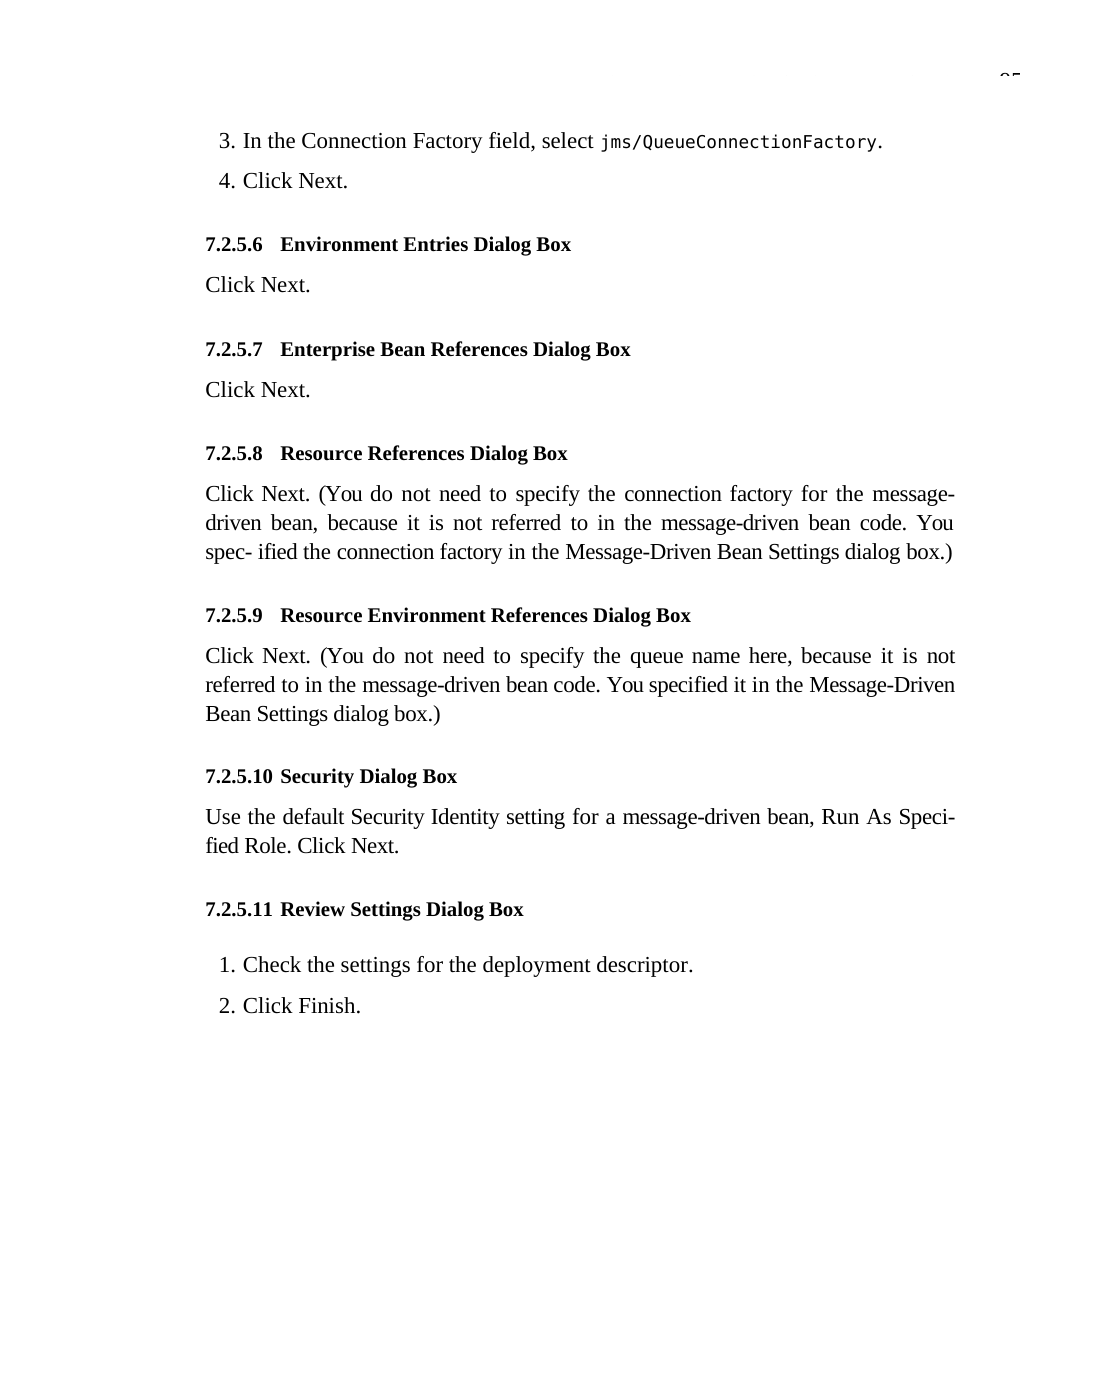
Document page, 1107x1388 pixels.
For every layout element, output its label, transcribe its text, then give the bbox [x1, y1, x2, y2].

list Resource Environment References Dialog Box [205, 603, 1029, 627]
text Click Next. [205, 271, 1029, 298]
text Click Next. (You do not need to specify the queue name here, because it is not referred to in the message-driven bean code. You specified it in the Message-Driven Bean Settings dialog box.) [205, 642, 956, 726]
list Enterprise Bean References Dialog Box [205, 337, 1029, 361]
text Click Next. [205, 376, 1029, 402]
list Click Finish. [219, 992, 1029, 1019]
text Use the default Security Identity setting for a message-driven bean, Run As Speci- fied Role. Click Next. [205, 803, 955, 859]
list Security Dialog Box [205, 764, 1029, 788]
text Click Next. (You do not need to specify the connection factory for the message- driven bean, because it is not referred to in the message-driven bean code. You spec- ified the connection factory in the Message-Driven Bean Settings dialog box.) [205, 480, 955, 564]
list Review Settings Dialog Box [205, 897, 1029, 921]
list In the Connection Factory field, select jms/QueueConnectionFactory. [219, 128, 1029, 154]
list Resource References Dialog Box [205, 441, 1029, 465]
list Environment Entries Dialog Box [205, 232, 1029, 256]
list Click Next. [219, 167, 1029, 193]
list Check the settings for the deployment descriptor. [219, 951, 1029, 977]
